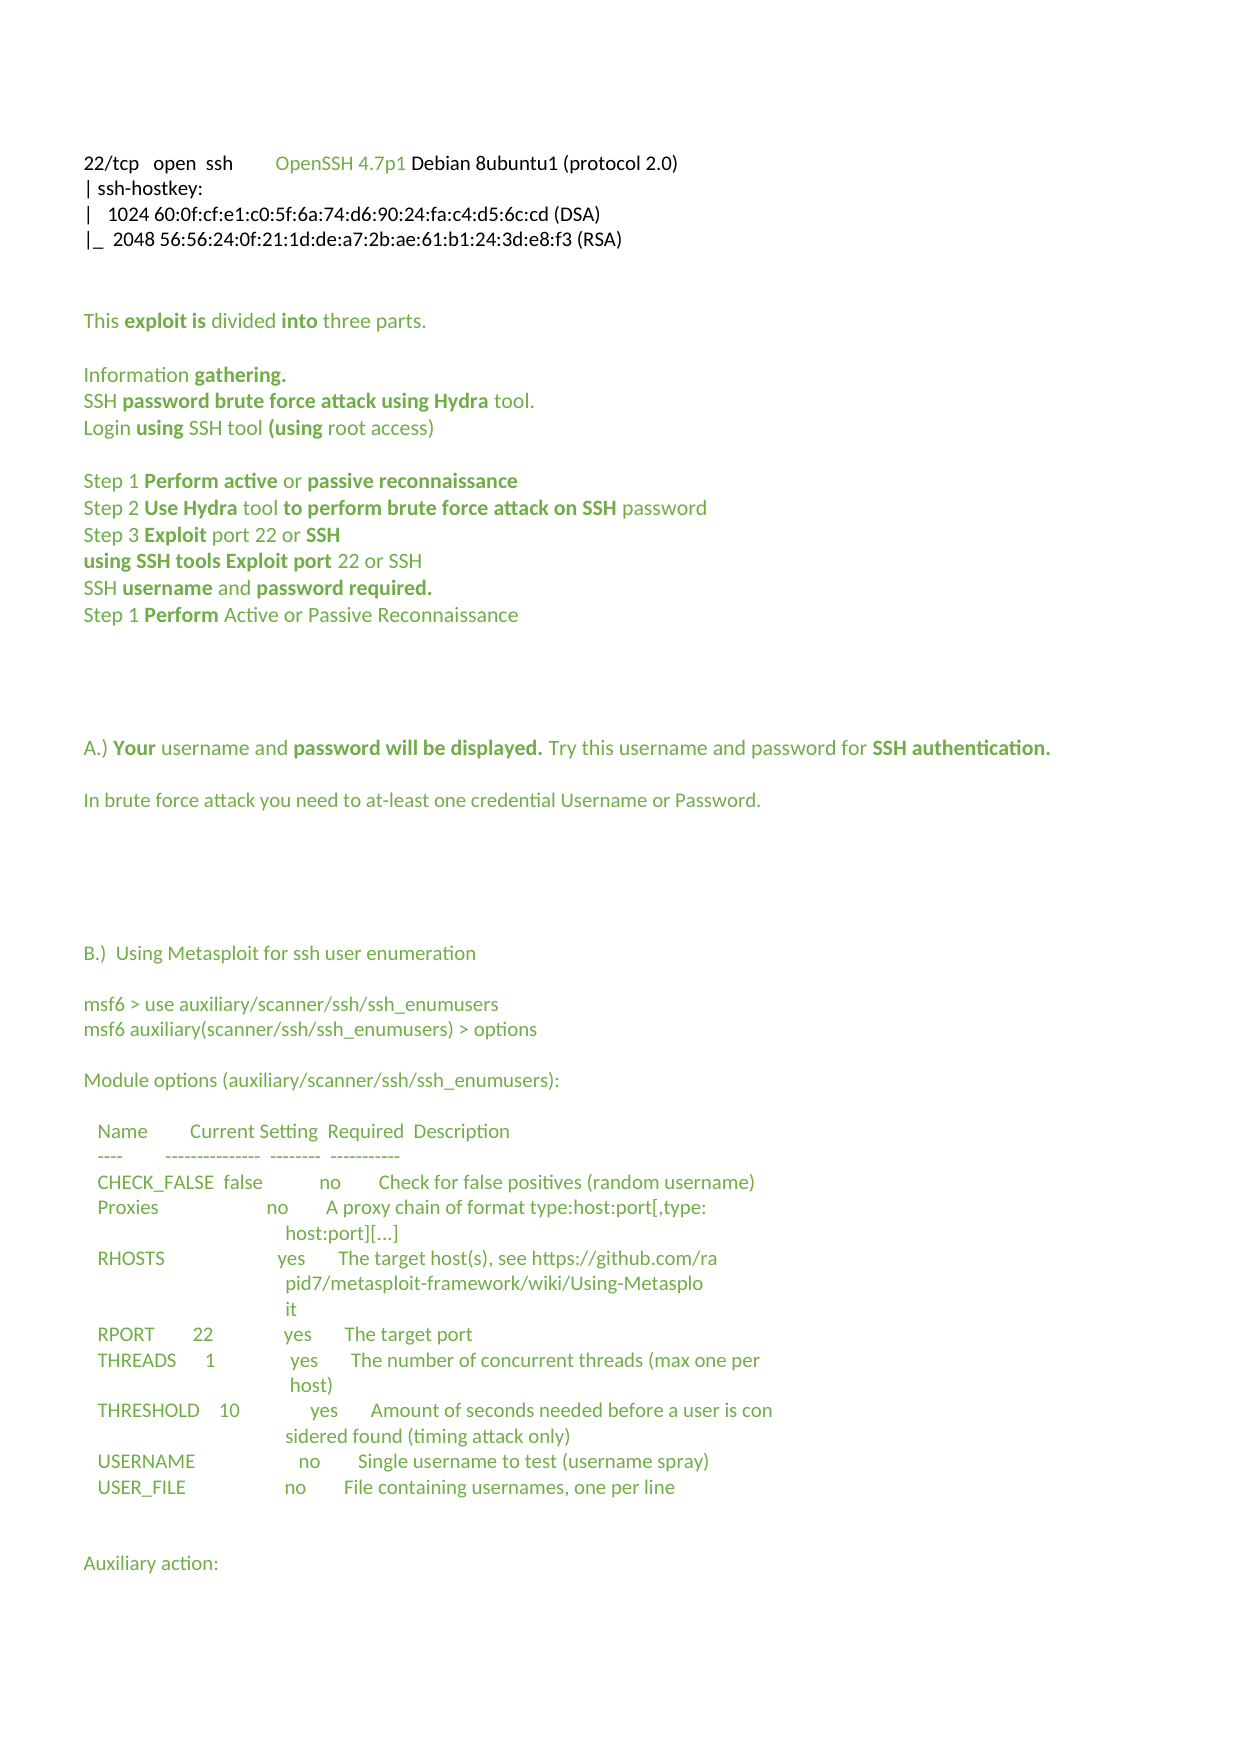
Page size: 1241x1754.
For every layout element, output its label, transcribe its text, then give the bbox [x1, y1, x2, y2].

text Name Current Setting Required Description [83, 1118, 1167, 1143]
text msf6 > use auxiliary/scanner/ssh/ssh_enumusers [83, 991, 1167, 1016]
text Module options (auxiliary/scanner/ssh/ssh_enumusers): [83, 1067, 1167, 1093]
text In brute force attack you need to at-least one credential Username or Password. [83, 788, 1167, 813]
text B.) Using Metasploit for ssh user enumeration [83, 940, 1167, 966]
text RPORT 22 yes The target port [83, 1321, 1167, 1347]
text it [83, 1296, 1167, 1321]
text USER_FILE no File containing usernames, one per line [83, 1474, 1167, 1499]
text RHOSTS yes The target host(s), see https://github.com/ra [83, 1245, 1167, 1271]
text | ssh-hostkey: [83, 175, 1167, 201]
text |_ 2048 56:56:24:0f:21:1d:de:a7:2b:ae:61:b1:24:3d:e8:f3 (RSA) [83, 226, 1167, 252]
text A.) Your username and password will be displayed. Try this username and password for SSH authentication. [83, 681, 1167, 761]
text msf6 auxiliary(scanner/ssh/ssh_enumusers) > options [83, 1016, 1167, 1042]
text USERNAME no Single username to test (username spray) [83, 1448, 1167, 1474]
text Proxies no A proxy chain of format type:host:port[,type: [83, 1194, 1167, 1220]
text 22/tcp open ssh OpenSSH 4.7p1 Debian 8ubuntu1 (protocol 2.0) [83, 150, 1167, 175]
text THRESHOLD 10 yes Amount of seconds needed before a user is con [83, 1398, 1167, 1423]
text Auxiliary action: [83, 1550, 1167, 1576]
text pid7/metasploit-framework/wiki/Using-Metasplo [83, 1271, 1167, 1296]
text This exploit is divided into three parts. Information gathering. SSH password brute force attack using Hydra tool. Login using SSH tool (using root access) Step 1 Perform active or passive reconnaissance Step 2 Use Hydra tool to perform brute force attack on SSH password Step 3 Exploit port 22 or SSH using SSH tools Exploit port 22 or SSH SSH username and password required. Step 1 Perform Active or Passive Reconnaissance [83, 308, 1167, 628]
text host:port][...] [83, 1220, 1167, 1245]
text host) [83, 1372, 1167, 1398]
text THREADS 1 yes The number of concurrent threads (max one per [83, 1347, 1167, 1372]
text | 1024 60:0f:cf:e1:c0:5f:6a:74:d6:90:24:fa:c4:d5:6c:cd (DSA) [83, 201, 1167, 226]
text CHECK_FALSE false no Check for false positives (random username) [83, 1169, 1167, 1194]
text sidered found (timing attack only) [83, 1423, 1167, 1448]
text ---- --------------- -------- ----------- [83, 1143, 1167, 1169]
